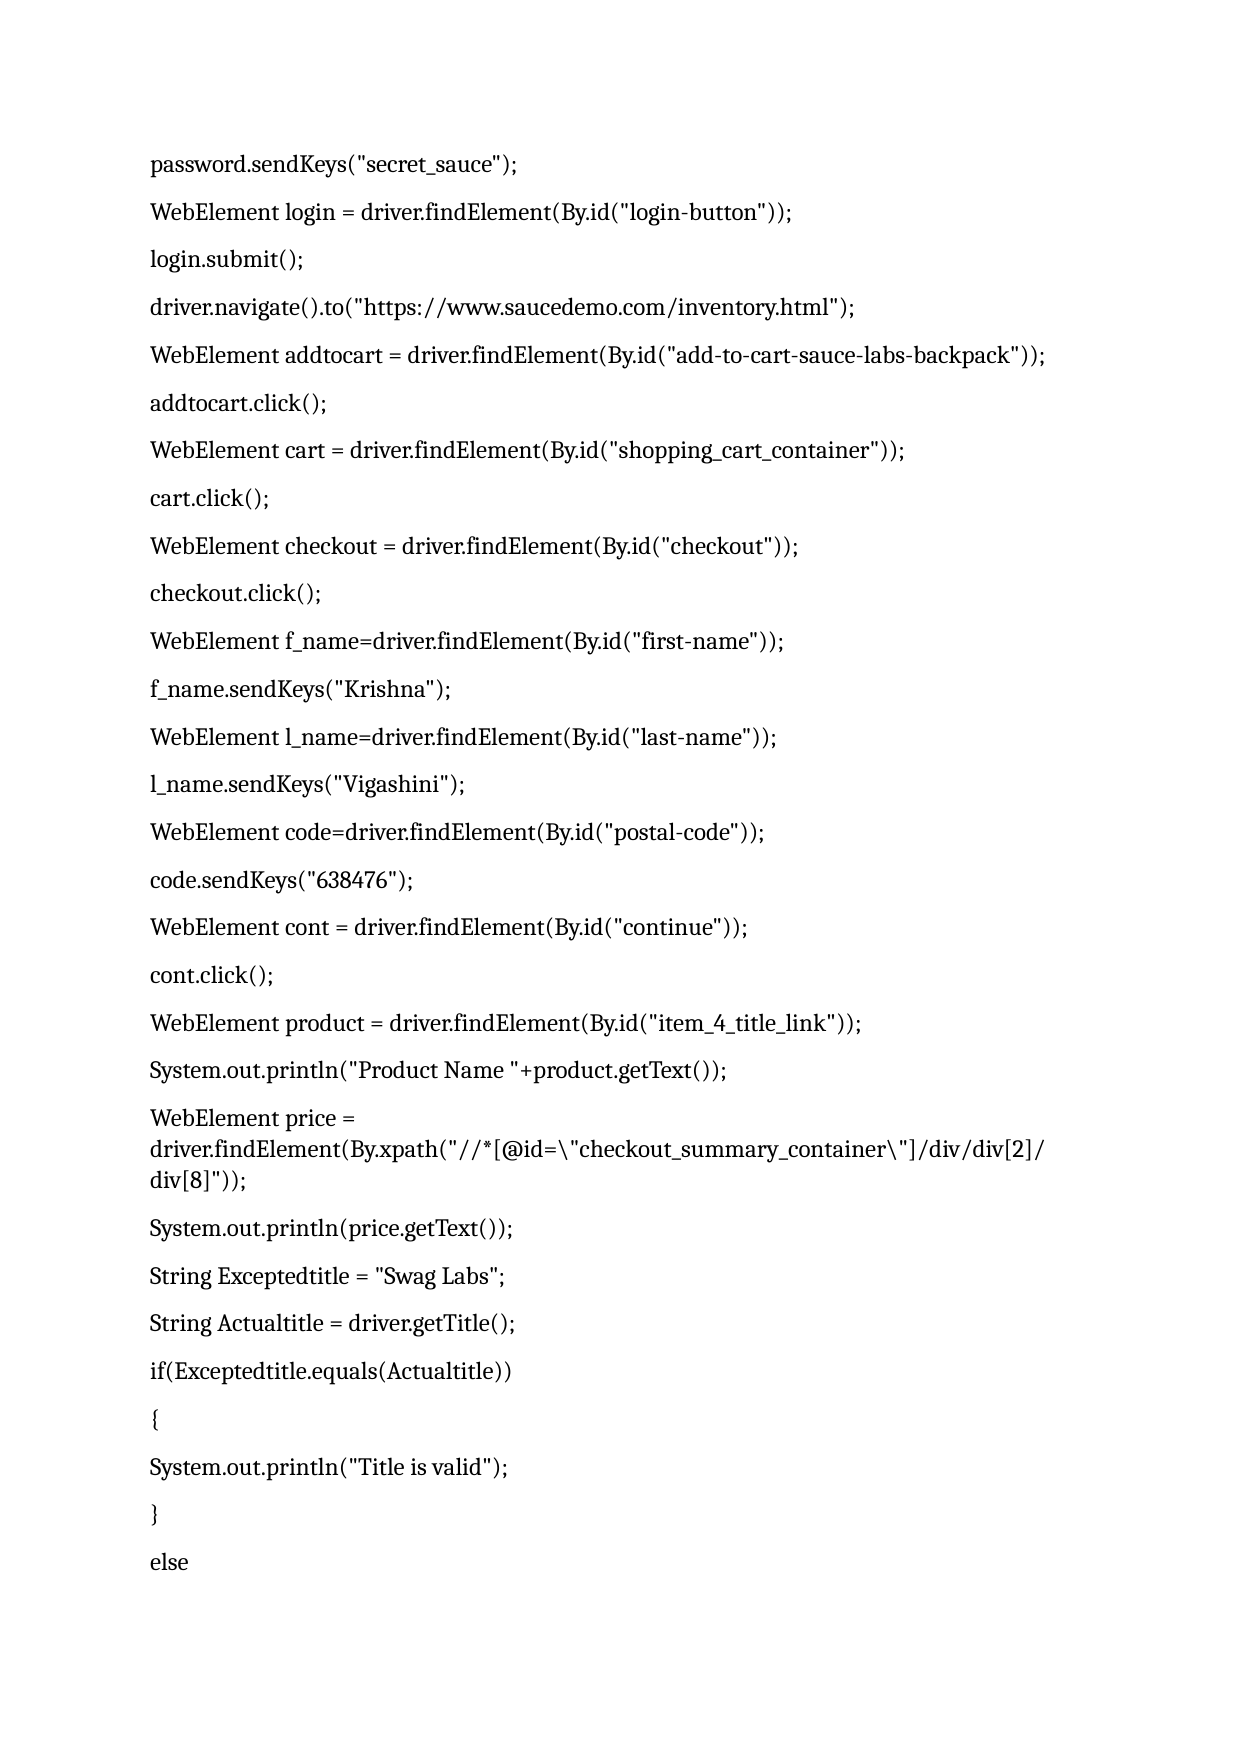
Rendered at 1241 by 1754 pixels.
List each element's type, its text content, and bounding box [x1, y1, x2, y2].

text WebElement cont = driver.findElement(By.id("continue")); [150, 913, 1090, 942]
text System.out.println("Title is valid"); [150, 1452, 1090, 1481]
text WebElement product = driver.findElement(By.id("item_4_title_link")); [150, 1009, 1090, 1037]
text String Actualtitle = driver.getTitle(); [150, 1309, 1090, 1338]
text WebElement cart = driver.findElement(By.id("shopping_cart_container")); [150, 436, 1090, 465]
text { [150, 1405, 1090, 1433]
text f_name.sendKeys("Krishna"); [150, 675, 1090, 703]
text if(Exceptedtitle.equals(Actualtitle)) [150, 1357, 1090, 1386]
text else [150, 1548, 1090, 1577]
text addtocart.click(); [150, 388, 1090, 417]
text driver.navigate().to("https://www.saucedemo.com/inventory.html"); [150, 293, 1090, 322]
text System.out.println(price.getText()); [150, 1214, 1090, 1243]
text WebElement checkout = driver.findElement(By.id("checkout")); [150, 532, 1090, 560]
text cont.click(); [150, 961, 1090, 990]
text System.out.println("Product Name "+product.getText()); [150, 1056, 1090, 1085]
text password.sendKeys("secret_sauce"); [150, 150, 1090, 179]
text WebElement price = driver.findElement(By.xpath("//*[@id=\"checkout_summary_container\"]/div/div[2]/div[8]")); [150, 1104, 1090, 1195]
text login.submit(); [150, 245, 1090, 274]
text WebElement code=driver.findElement(By.id("postal-code")); [150, 818, 1090, 847]
text WebElement addtocart = driver.findElement(By.id("add-to-cart-sauce-labs-backpack")); [150, 341, 1090, 369]
text WebElement l_name=driver.findElement(By.id("last-name")); [150, 722, 1090, 751]
text String Exceptedtitle = "Swag Labs"; [150, 1262, 1090, 1290]
text l_name.sendKeys("Vigashini"); [150, 770, 1090, 799]
text } [150, 1500, 1090, 1529]
text code.sendKeys("638476"); [150, 866, 1090, 894]
text WebElement login = driver.findElement(By.id("login-button")); [150, 198, 1090, 226]
text WebElement f_name=driver.findElement(By.id("first-name")); [150, 627, 1090, 656]
text cart.click(); [150, 484, 1090, 513]
text checkout.click(); [150, 579, 1090, 608]
